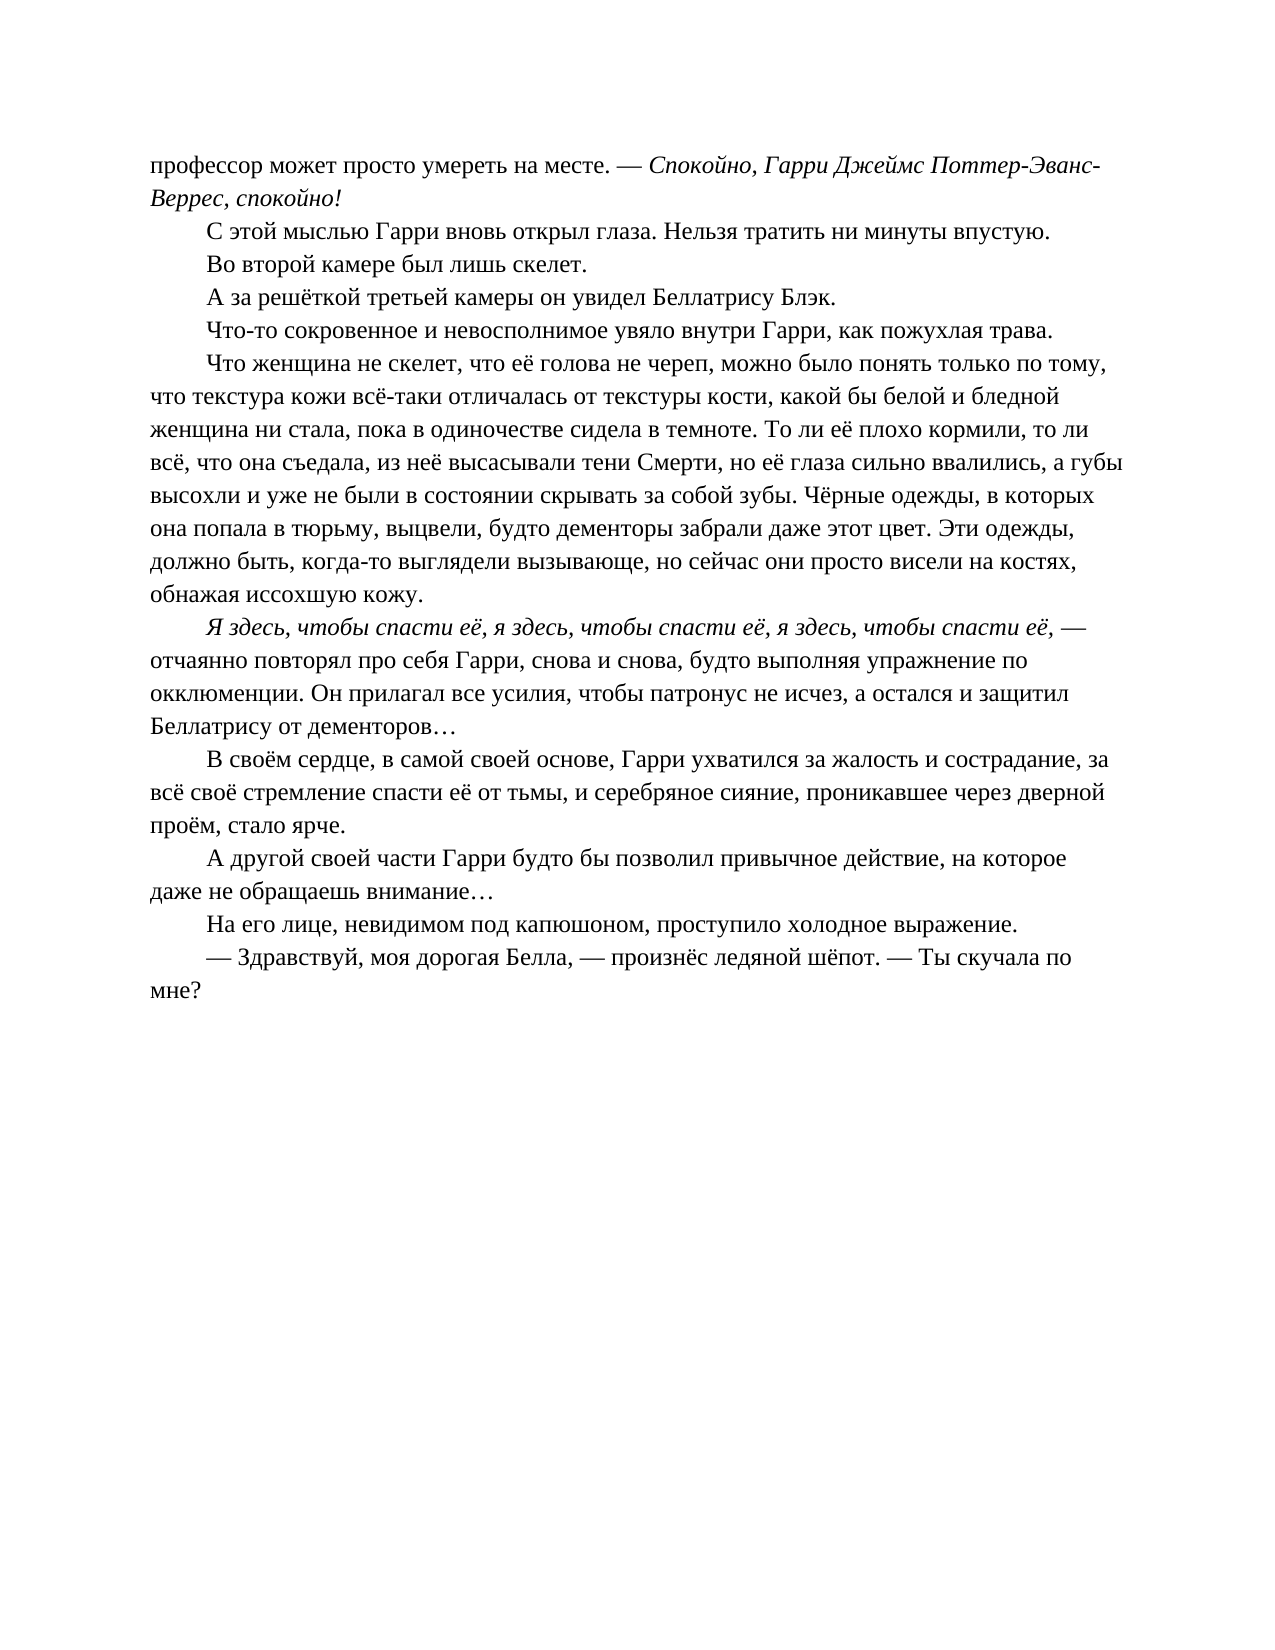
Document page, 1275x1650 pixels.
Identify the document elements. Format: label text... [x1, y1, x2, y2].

text Что-то сокровенное и невосполнимое увяло внутри Гарри, как пожухлая трава. [150, 315, 1125, 344]
text В своём сердце, в самой своей основе, Гарри ухватился за жалость и сострадание, за всё своё стремление спасти её от тьмы, и серебряное сияние, проникавшее через дверной проём, стало ярче. [150, 744, 1125, 839]
text Что женщина не скелет, что её голова не череп, можно было понять только по тому, что текстура кожи всё-таки отличалась от текстуры кости, какой бы белой и бледной женщина ни стала, пока в одиночестве сидела в темноте. То ли её плохо кормили, то ли всё, что она съедала, из неё высасывали тени Смерти, но её глаза сильно ввалились, а губы высохли и уже не были в состоянии скрывать за собой зубы. Чёрные одежды, в которых она попала в тюрьму, выцвели, будто дементоры забрали даже этот цвет. Эти одежды, должно быть, когда-то выглядели вызывающе, но сейчас они просто висели на костях, обнажая иссохшую кожу. [150, 348, 1125, 608]
text С этой мыслью Гарри вновь открыл глаза. Нельзя тратить ни минуты впустую. [150, 216, 1125, 245]
text Во второй камере был лишь скелет. [150, 249, 1125, 278]
text На его лице, невидимом под капюшоном, проступило холодное выражение. [150, 909, 1125, 938]
text Я здесь, чтобы спасти её, я здесь, чтобы спасти её, я здесь, чтобы спасти её, — отчаянно повторял про себя Гарри, снова и снова, будто выполняя упражнение по окклюменции. Он прилагал все усилия, чтобы патронус не исчез, а остался и защитил Беллатрису от дементоров… [150, 612, 1125, 740]
text А за решёткой третьей камеры он увидел Беллатрису Блэк. [150, 282, 1125, 311]
text А другой своей части Гарри будто бы позволил привычное действие, на которое даже не обращаешь внимание… [150, 843, 1125, 905]
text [150, 150, 1125, 212]
text — Здравствуй, моя дорогая Белла, — произнёс ледяной шёпот. — Ты скучала по мне? [150, 942, 1125, 1004]
